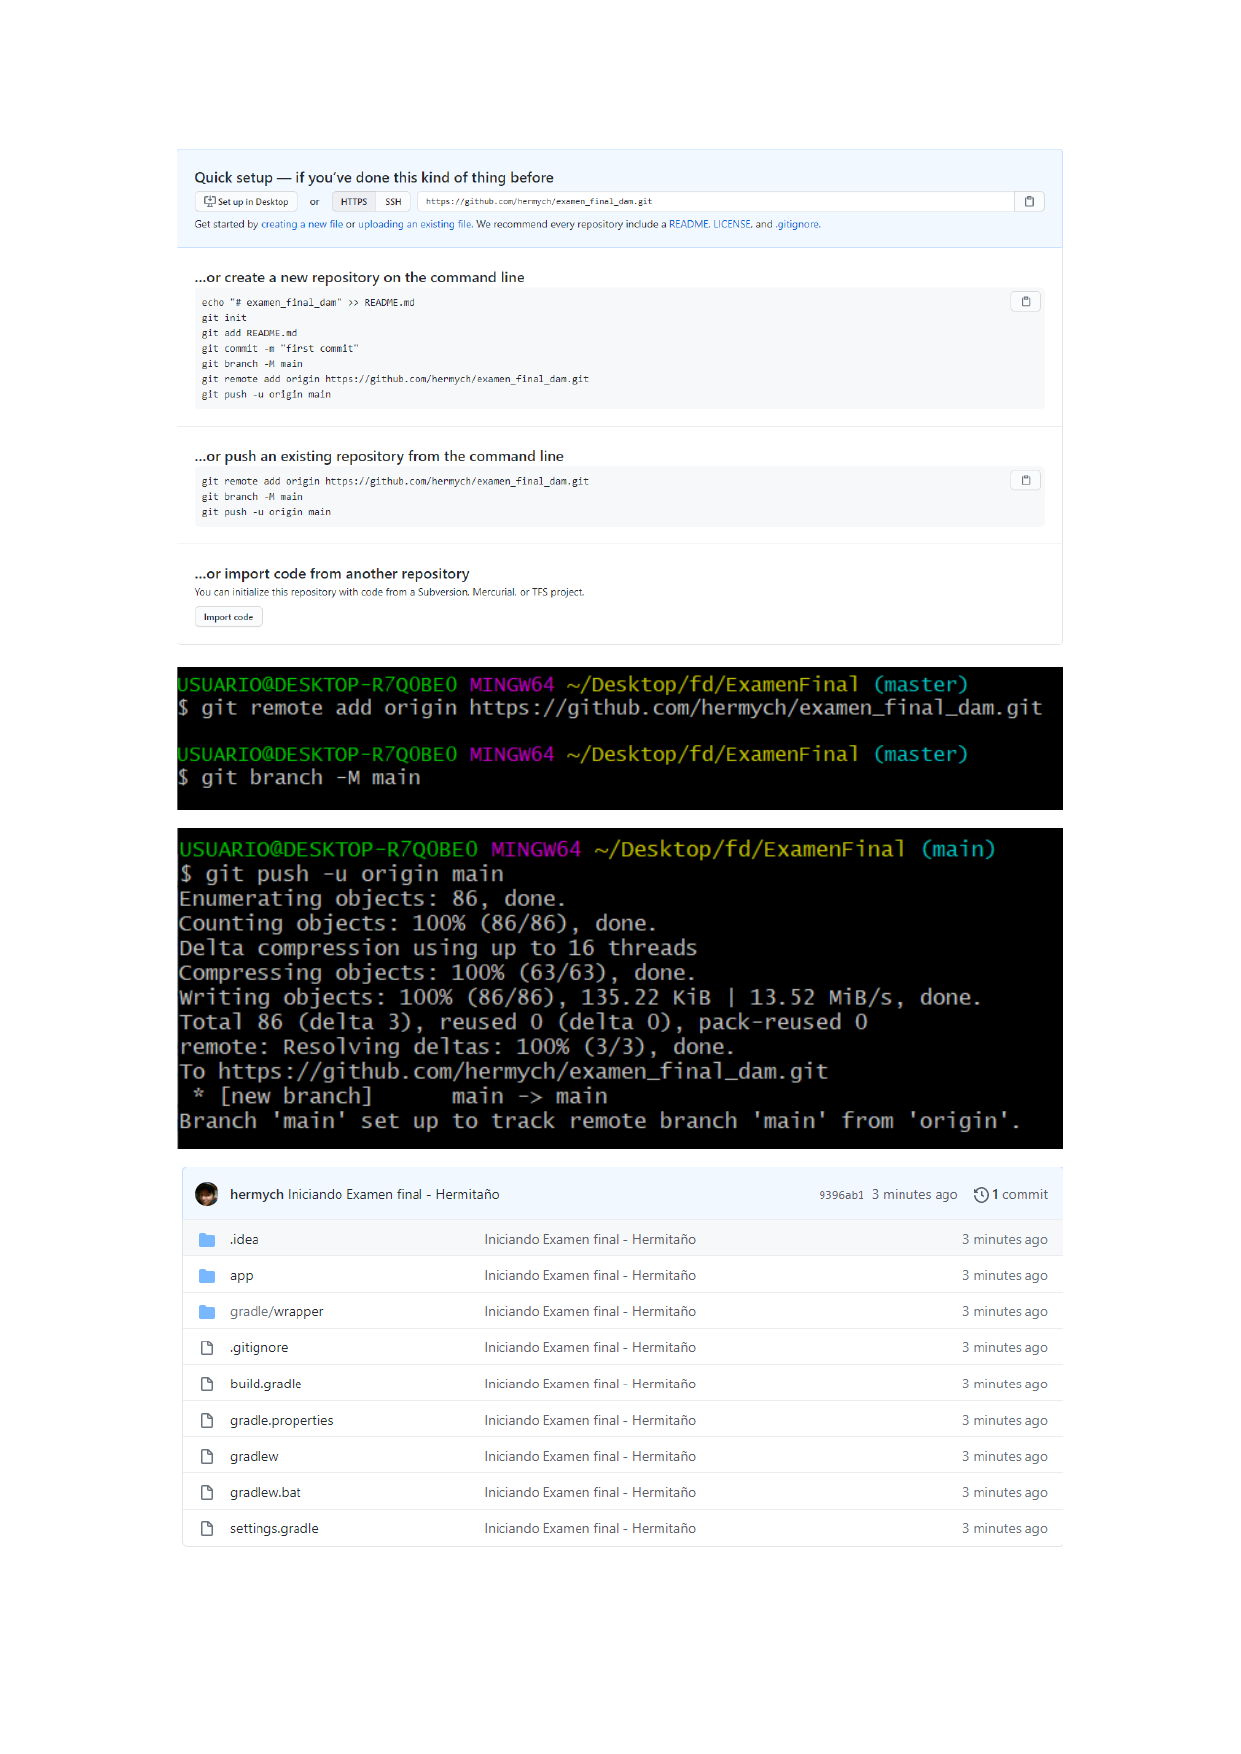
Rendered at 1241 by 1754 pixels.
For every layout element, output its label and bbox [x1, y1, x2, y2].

picture [177, 667, 1063, 810]
picture [177, 147, 1063, 649]
picture [177, 828, 1063, 1149]
picture [177, 1167, 1063, 1559]
